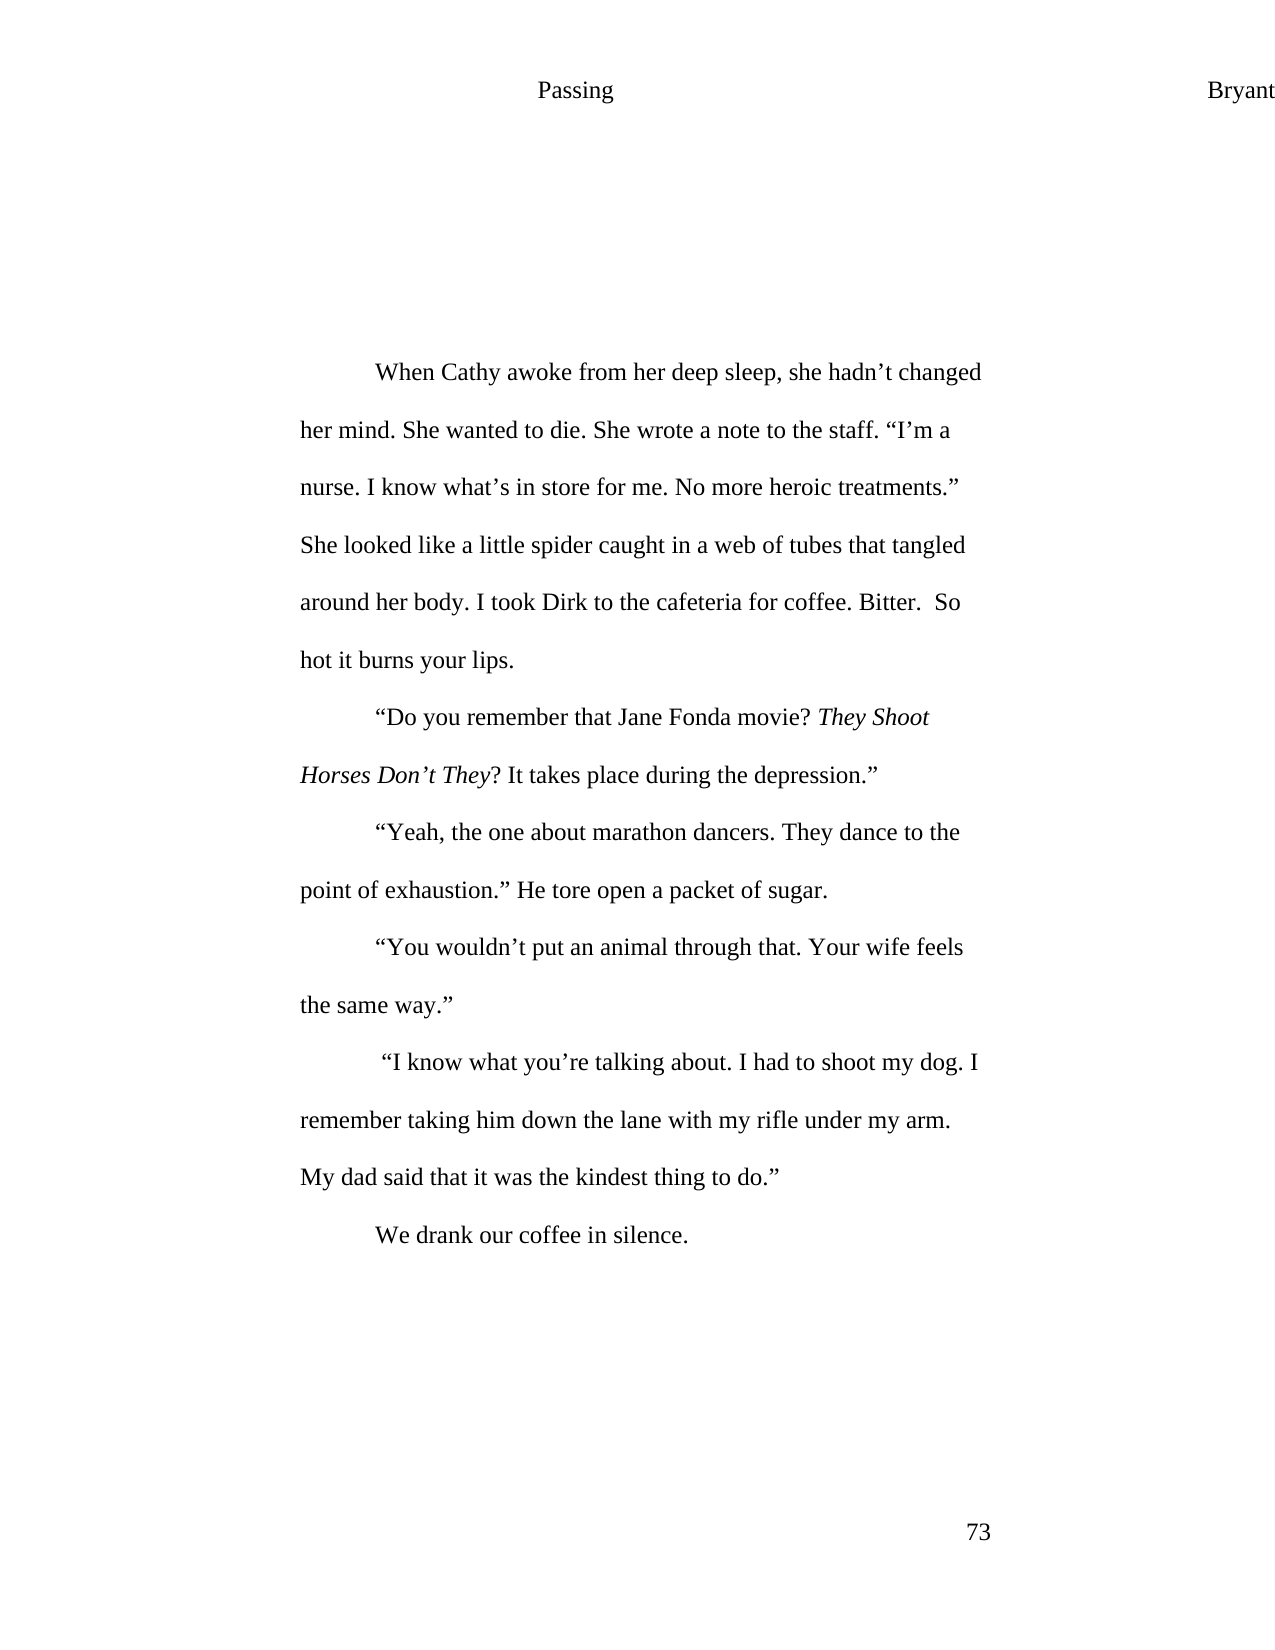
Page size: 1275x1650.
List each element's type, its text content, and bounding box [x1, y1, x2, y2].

text “Yeah, the one about marathon dancers. They dance to the point of exhaustion.” He tore open a packet of sugar. [300, 817, 991, 904]
text “I know what you’re talking about. I had to shoot my dog. I remember taking him down the lane with my rifle under my arm. My dad said that it was the kindest thing to do.” [300, 1047, 991, 1191]
text When Cathy awoke from her deep sleep, she hadn’t changed her mind. She wanted to die. She wrote a note to the staff. “I’m a nurse. I know what’s in store for me. No more heroic treatments.” She looked like a little spider caught in a web of tubes that tangled around her body. I took Dirk to the cafeteria for coffee. Bitter. So hot it burns your lips. [300, 357, 991, 674]
text We drank our coffee in silence. [300, 1220, 991, 1249]
text “You wouldn’t put an animal through that. Your wife feels the same way.” [300, 932, 991, 1019]
text “Do you remember that Jane Fonda movie? They Shoot Horses Don’t They? It takes place during the depression.” [300, 702, 991, 789]
